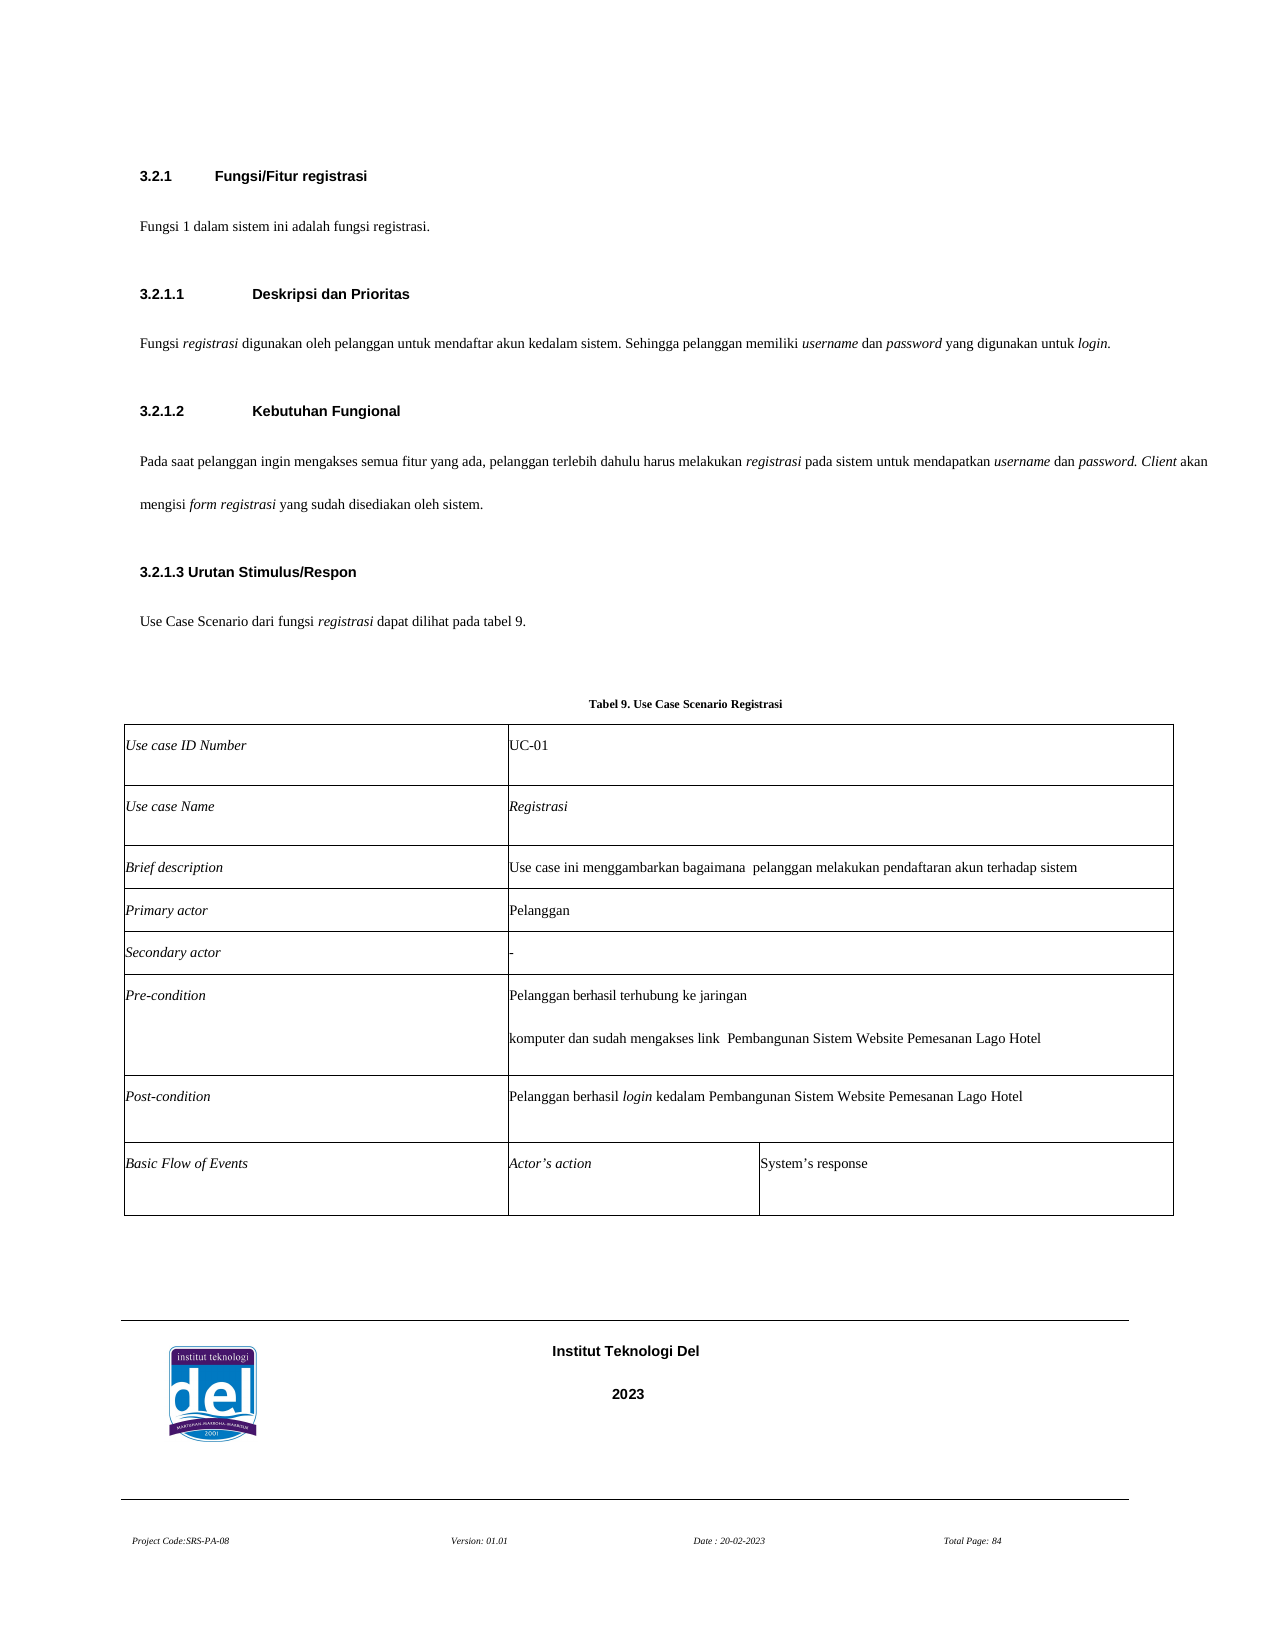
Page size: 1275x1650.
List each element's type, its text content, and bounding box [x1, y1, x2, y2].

table_cell Pelanggan [509, 889, 1173, 931]
subtitle Kebutuhan Fungional [139, 391, 1231, 420]
table_cell Use case ini menggambarkan bagaimana pelanggan melakukan pendaftaran akun terhadap sistem [509, 846, 1173, 888]
table_cell - [509, 932, 1173, 974]
table_cell Pre-condition [125, 975, 508, 1074]
text Use Case Scenario dari fungsi registrasi dapat dilihat pada tabel 9. [139, 601, 1231, 630]
table_cell System’s response [760, 1143, 1173, 1215]
text Tabel 9. Use Case Scenario Registrasi [139, 687, 1231, 712]
picture [164, 1345, 259, 1442]
table_cell Primary actor [125, 889, 508, 931]
text Fungsi 1 dalam sistem ini adalah fungsi registrasi. [139, 206, 1231, 234]
subtitle Fungsi/Fitur registrasi [139, 156, 1231, 185]
text Fungsi registrasi digunakan oleh pelanggan untuk mendaftar akun kedalam sistem. Sehingga pelanggan memiliki username dan password yang digunakan untuk login. [139, 323, 1231, 352]
table_cell Registrasi [509, 786, 1173, 845]
table_cell Post-condition [125, 1076, 508, 1142]
subtitle Deskripsi dan Prioritas [139, 274, 1231, 302]
table_cell Secondary actor [125, 932, 508, 974]
subtitle 3.2.1.3 Urutan Stimulus/Respon [139, 552, 1231, 581]
table_cell Brief description [125, 846, 508, 888]
table_cell Pelanggan berhasil terhubung ke jaringan komputer dan sudah mengakses link Pembangunan Sistem Website Pemesanan Lago Hotel [509, 975, 1173, 1074]
table_cell Use case Name [125, 786, 508, 845]
table_cell Actor’s action [509, 1143, 759, 1215]
table_cell Basic Flow of Events [125, 1143, 508, 1215]
table_header UC-01 [509, 725, 1173, 784]
text Pada saat pelanggan ingin mengakses semua fitur yang ada, pelanggan terlebih dahulu harus melakukan registrasi pada sistem untuk mendapatkan username dan password. Client akan mengisi form registrasi yang sudah disediakan oleh sistem. [139, 441, 1231, 512]
table_cell Pelanggan berhasil login kedalam Pembangunan Sistem Website Pemesanan Lago Hotel [509, 1076, 1173, 1142]
table_header Use case ID Number [125, 725, 508, 784]
